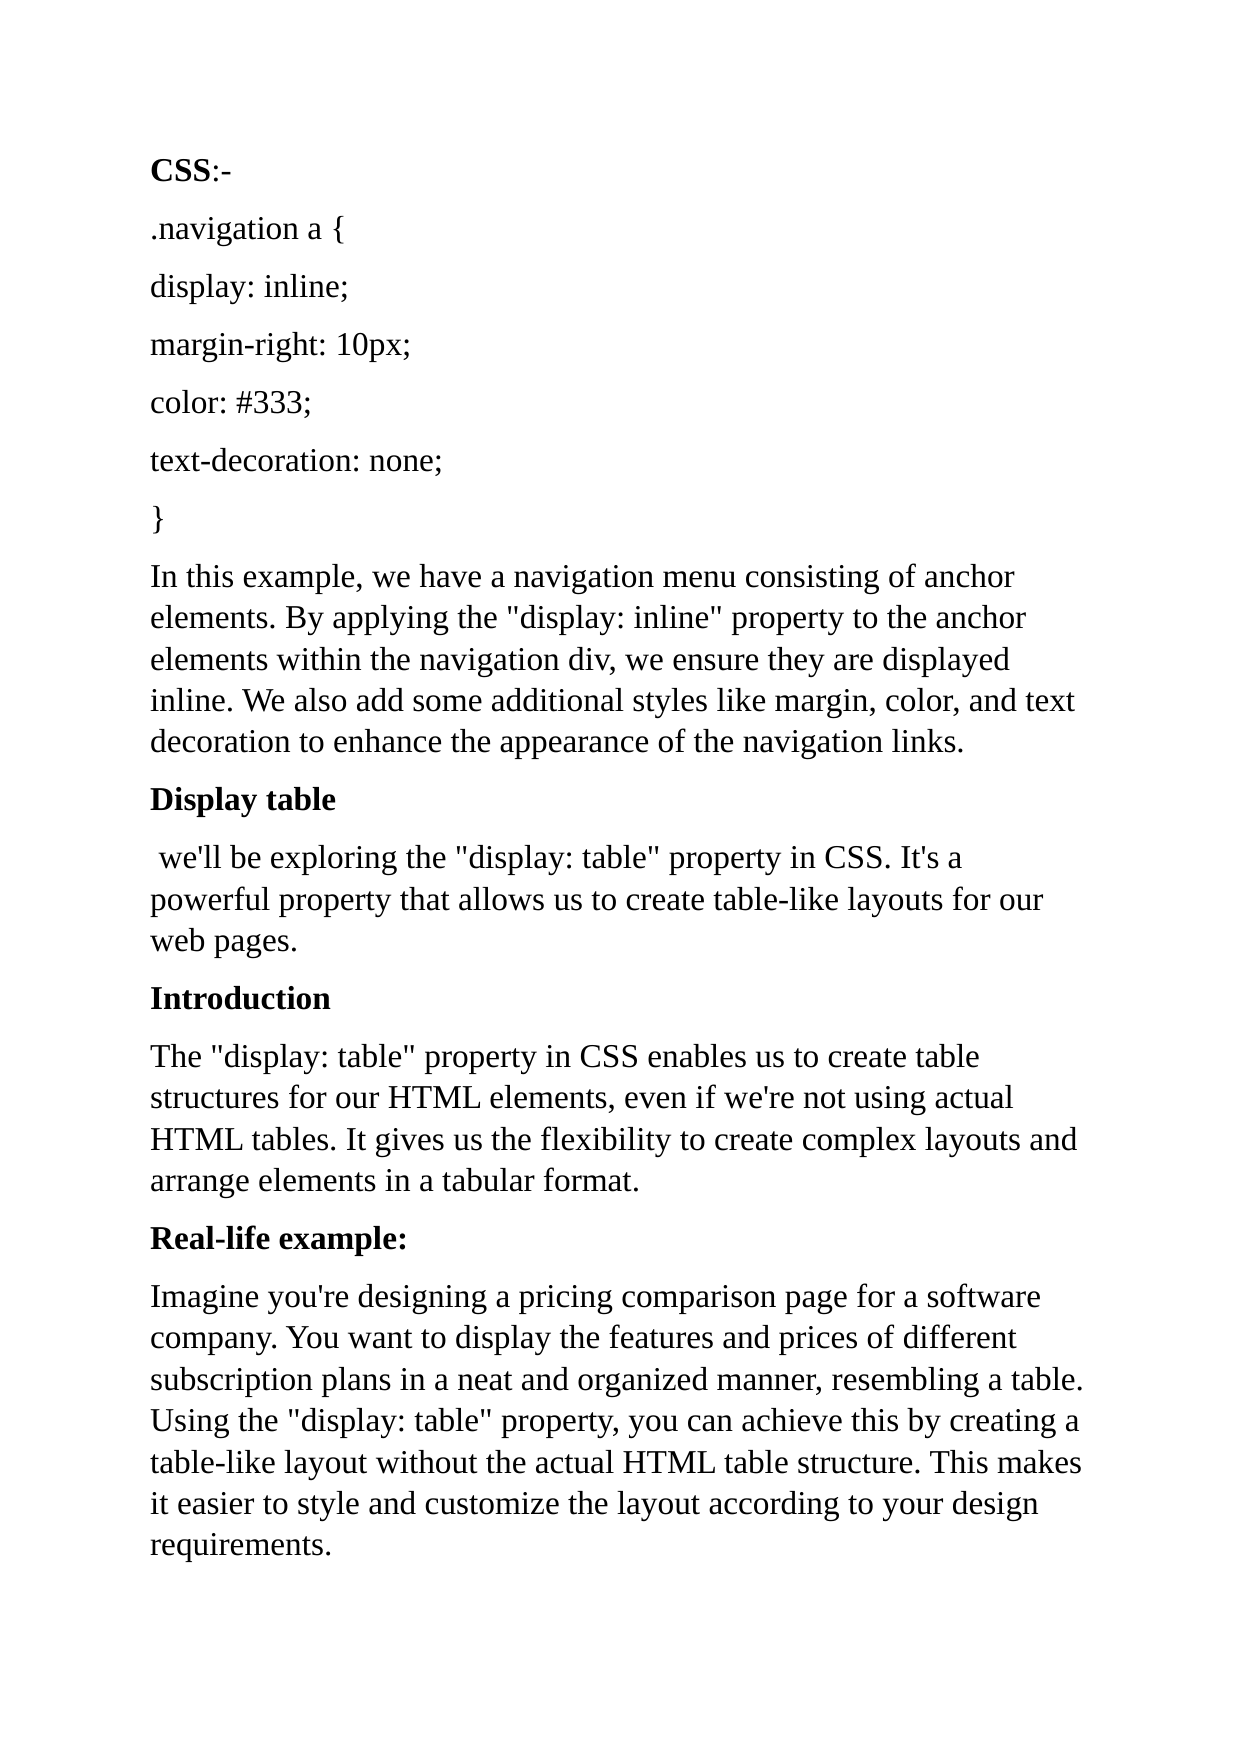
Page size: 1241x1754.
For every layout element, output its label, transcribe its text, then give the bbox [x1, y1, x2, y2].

text Introduction [150, 978, 1090, 1017]
text In this example, we have a navigation menu consisting of anchor elements. By applying the "display: inline" property to the anchor elements within the navigation div, we ensure they are displayed inline. We also add some additional styles like margin, color, and text decoration to enhance the appearance of the navigation links. [150, 556, 1090, 760]
text The "display: table" property in CSS enables us to create table structures for our HTML elements, even if we're not using actual HTML tables. It gives us the flexibility to create complex layouts and arrange elements in a tabular format. [150, 1036, 1090, 1199]
text Imagine you're designing a pricing comparison page for a software company. You want to display the features and prices of different subscription plans in a neat and organized manner, resembling a table. Using the "display: table" property, you can achieve this by creating a table-like layout without the actual HTML table structure. This makes it easier to style and customize the layout according to your design requirements. [150, 1276, 1090, 1563]
text Real-life example: [150, 1218, 1090, 1257]
text CSS:- [150, 150, 1090, 188]
text .navigation a { [150, 208, 1090, 246]
text color: #333; [150, 382, 1090, 420]
text display: inline; [150, 266, 1090, 304]
text } [150, 498, 1090, 536]
text Display table [150, 779, 1090, 818]
text we'll be exploring the "display: table" property in CSS. It's a powerful property that allows us to create table-like layouts for our web pages. [150, 838, 1090, 959]
text text-decoration: none; [150, 440, 1090, 478]
text margin-right: 10px; [150, 324, 1090, 362]
